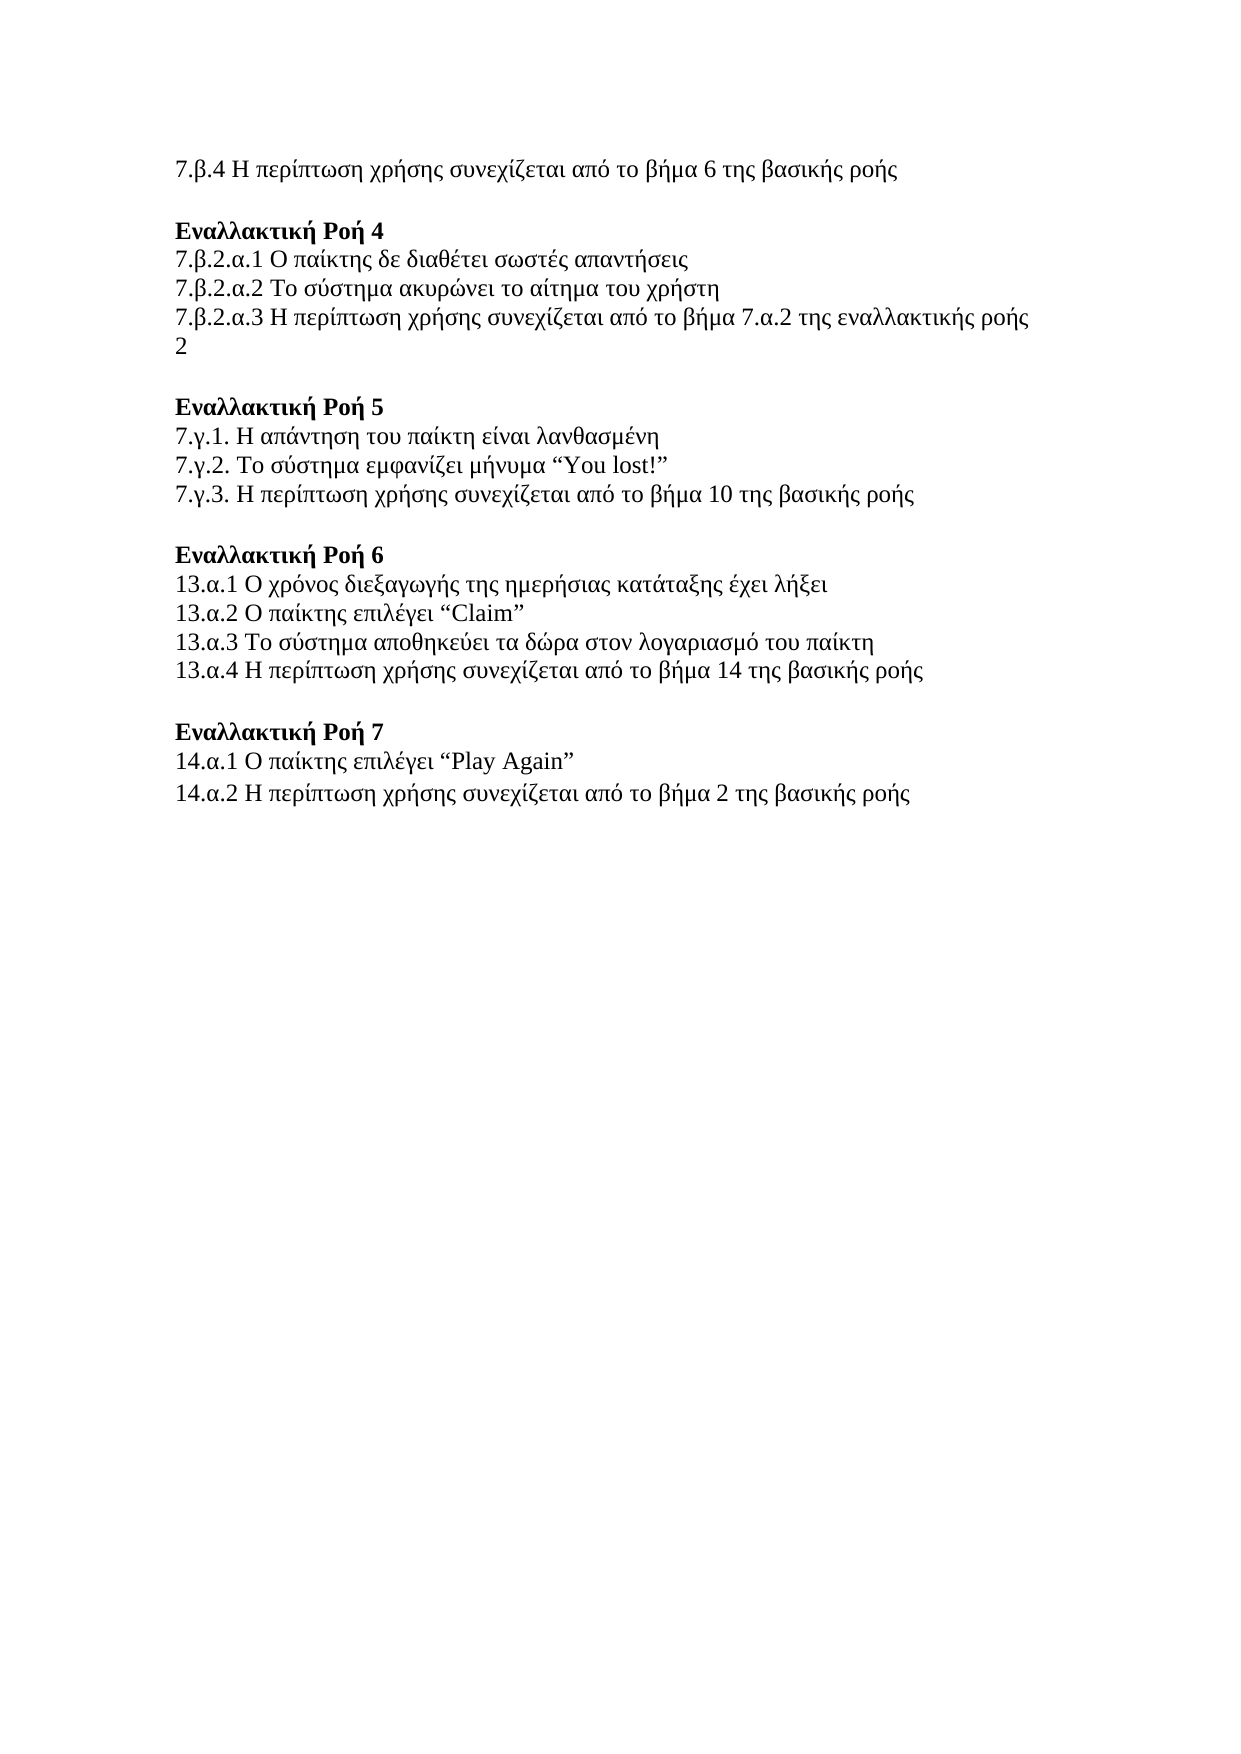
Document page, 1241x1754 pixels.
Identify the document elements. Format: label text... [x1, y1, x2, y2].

list 7.β.2.α.3 Η περίπτωση χρήσης συνεχίζεται από το βήμα 7.α.2 της εναλλακτικής ροής 2 [175, 302, 1042, 359]
subtitle Εναλλακτική Ροή 6 [175, 540, 1065, 569]
text 7.β.2.α.1 Ο παίκτης δε διαθέτει σωστές απαντήσεις 7.β.2.α.2 Το σύστημα ακυρώνει το αίτημα του χρήστη [175, 244, 732, 302]
text 13.α.1 Ο χρόνος διεξαγωγής της ημερήσιας κατάταξης έχει λήξει 13.α.2 Ο παίκτης επιλέγει “Claim” [175, 569, 842, 627]
subtitle Εναλλακτική Ροή 7 [175, 717, 1065, 746]
list 13.α.3 Το σύστημα αποθηκεύει τα δώρα στον λογαριασμό του παίκτη 13.α.4 Η περίπτωση χρήσης συνεχίζεται από το βήμα 14 της βασικής ροής [175, 627, 935, 684]
list 14.α.1 Ο παίκτης επιλέγει “Play Again” [175, 746, 1065, 774]
subtitle Εναλλακτική Ροή 5 [175, 392, 1065, 421]
list 7.γ.1. Η απάντηση του παίκτη είναι λανθασμένη 7.γ.2. Το σύστημα εμφανίζει μήνυμα “You lost!” [175, 421, 682, 479]
text 14.α.2 Η περίπτωση χρήσης συνεχίζεται από το βήμα 2 της βασικής ροής [175, 778, 1065, 807]
text 7.γ.3. Η περίπτωση χρήσης συνεχίζεται από το βήμα 10 της βασικής ροής [175, 479, 1065, 507]
text 7.β.4 Η περίπτωση χρήσης συνεχίζεται από το βήμα 6 της βασικής ροής [175, 154, 1065, 183]
subtitle Εναλλακτική Ροή 4 [175, 216, 1065, 244]
